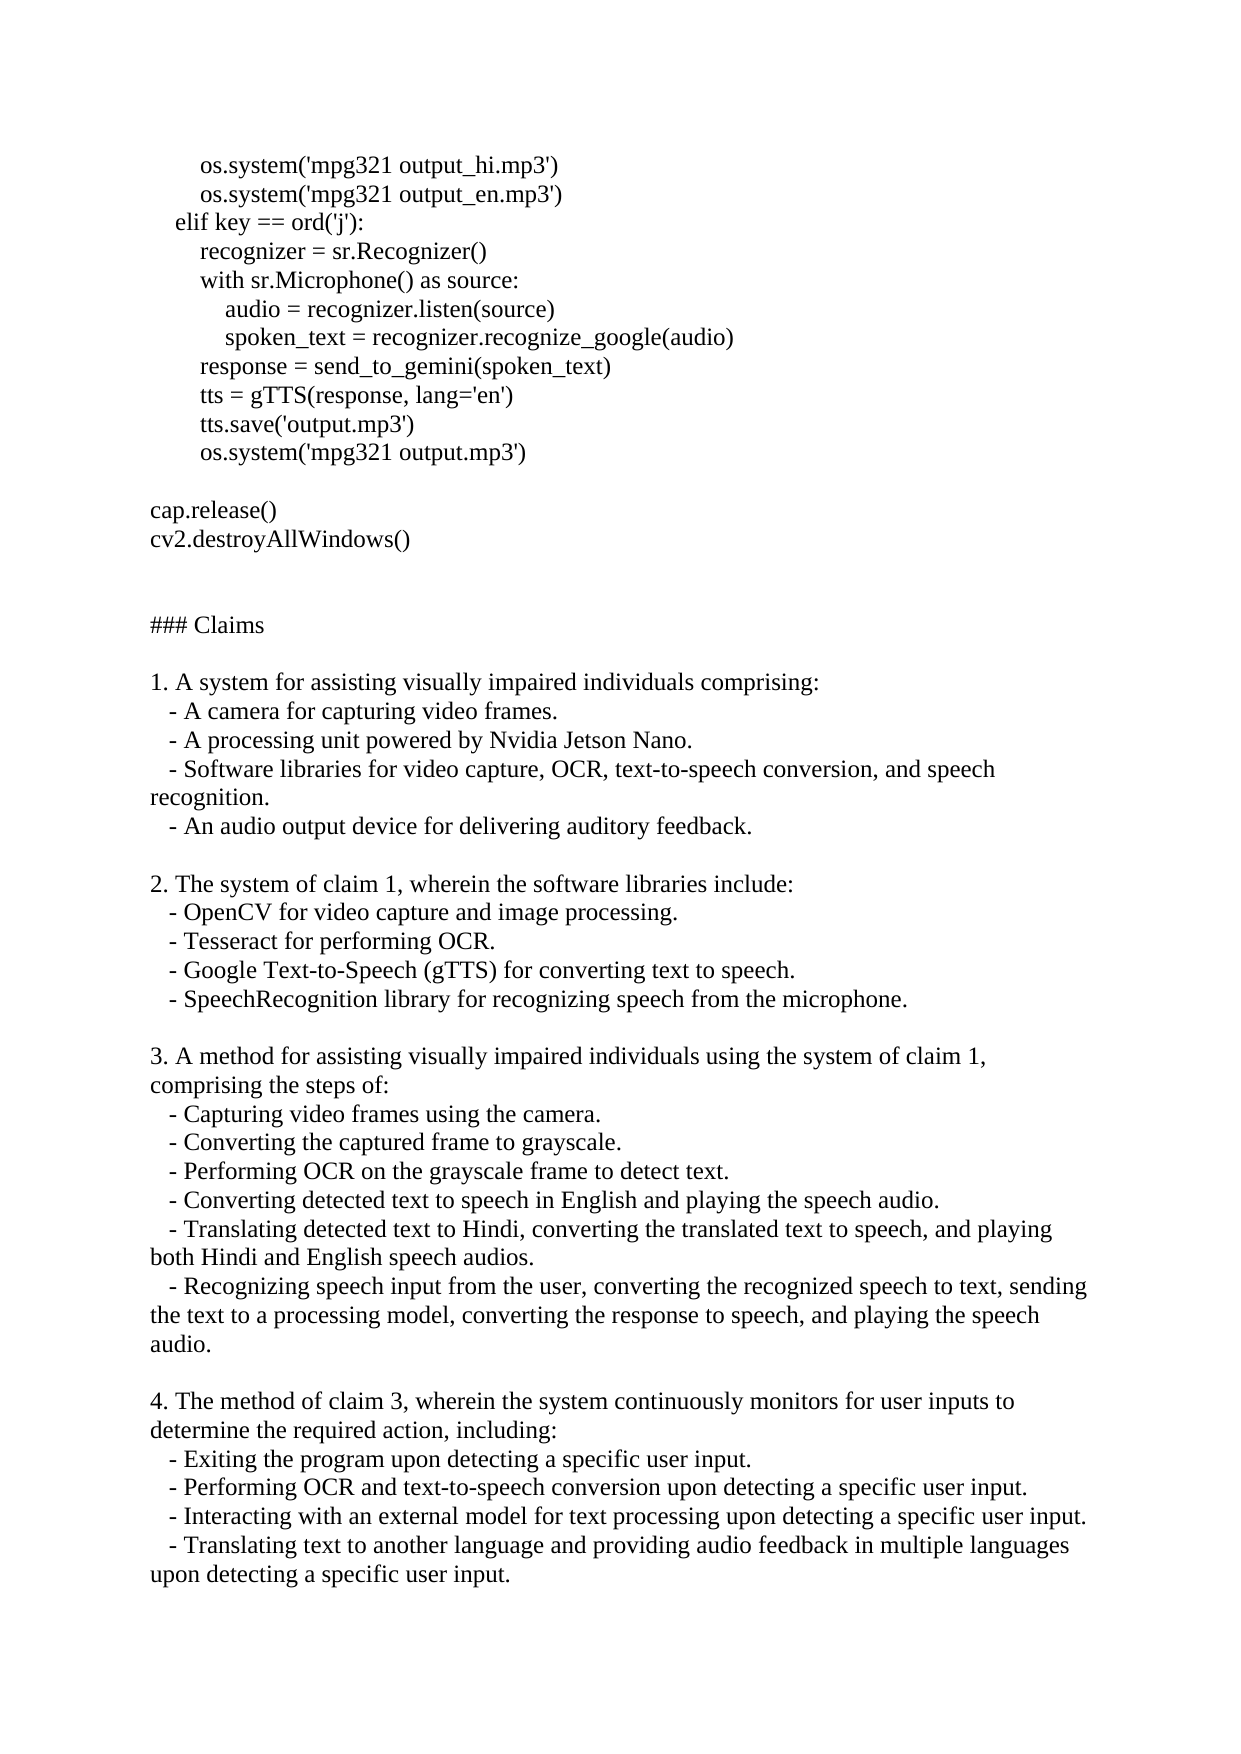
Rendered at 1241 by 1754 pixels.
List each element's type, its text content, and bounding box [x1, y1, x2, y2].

text tts.save('output.mp3') [150, 409, 1090, 437]
text 4. The method of claim 3, wherein the system continuously monitors for user inputs to determine the required action, including: [150, 1386, 1090, 1444]
text - An audio output device for delivering auditory feedback. [150, 811, 1090, 840]
text os.system('mpg321 output_hi.mp3') [150, 150, 1090, 179]
text cv2.destroyAllWindows() [150, 524, 1090, 552]
text tts = gTTS(response, lang='en') [150, 380, 1090, 409]
text - Recognizing speech input from the user, converting the recognized speech to text, sending the text to a processing model, converting the response to speech, and playing the speech audio. [150, 1271, 1090, 1357]
text elif key == ord('j'): [150, 207, 1090, 236]
text - Interacting with an external model for text processing upon detecting a specific user input. [150, 1501, 1090, 1530]
text - Translating text to another language and providing audio feedback in multiple languages upon detecting a specific user input. [150, 1530, 1090, 1587]
text recognizer = sr.Recognizer() [150, 236, 1090, 265]
text ### Claims [150, 610, 1090, 639]
text - A processing unit powered by Nvidia Jetson Nano. [150, 725, 1090, 754]
text - OpenCV for video capture and image processing. [150, 897, 1090, 926]
text cap.release() [150, 495, 1090, 524]
text - Tesseract for performing OCR. [150, 926, 1090, 955]
text os.system('mpg321 output_en.mp3') [150, 179, 1090, 207]
text spoken_text = recognizer.recognize_google(audio) [150, 322, 1090, 351]
text 2. The system of claim 1, wherein the software libraries include: [150, 869, 1090, 897]
text - A camera for capturing video frames. [150, 696, 1090, 725]
text audio = recognizer.listen(source) [150, 294, 1090, 322]
text - Translating detected text to Hindi, converting the translated text to speech, and playing both Hindi and English speech audios. [150, 1214, 1090, 1271]
text - SpeechRecognition library for recognizing speech from the microphone. [150, 984, 1090, 1012]
text - Google Text-to-Speech (gTTS) for converting text to speech. [150, 955, 1090, 984]
text 1. A system for assisting visually impaired individuals comprising: [150, 667, 1090, 696]
text - Performing OCR on the grayscale frame to detect text. [150, 1156, 1090, 1185]
text - Software libraries for video capture, OCR, text-to-speech conversion, and speech recognition. [150, 754, 1090, 811]
text response = send_to_gemini(spoken_text) [150, 351, 1090, 380]
text - Capturing video frames using the camera. [150, 1099, 1090, 1127]
text - Converting detected text to speech in English and playing the speech audio. [150, 1185, 1090, 1214]
text - Performing OCR and text-to-speech conversion upon detecting a specific user input. [150, 1472, 1090, 1501]
text - Converting the captured frame to grayscale. [150, 1127, 1090, 1156]
text os.system('mpg321 output.mp3') [150, 437, 1090, 466]
text with sr.Microphone() as source: [150, 265, 1090, 294]
text - Exiting the program upon detecting a specific user input. [150, 1444, 1090, 1472]
text 3. A method for assisting visually impaired individuals using the system of claim 1, comprising the steps of: [150, 1041, 1090, 1099]
